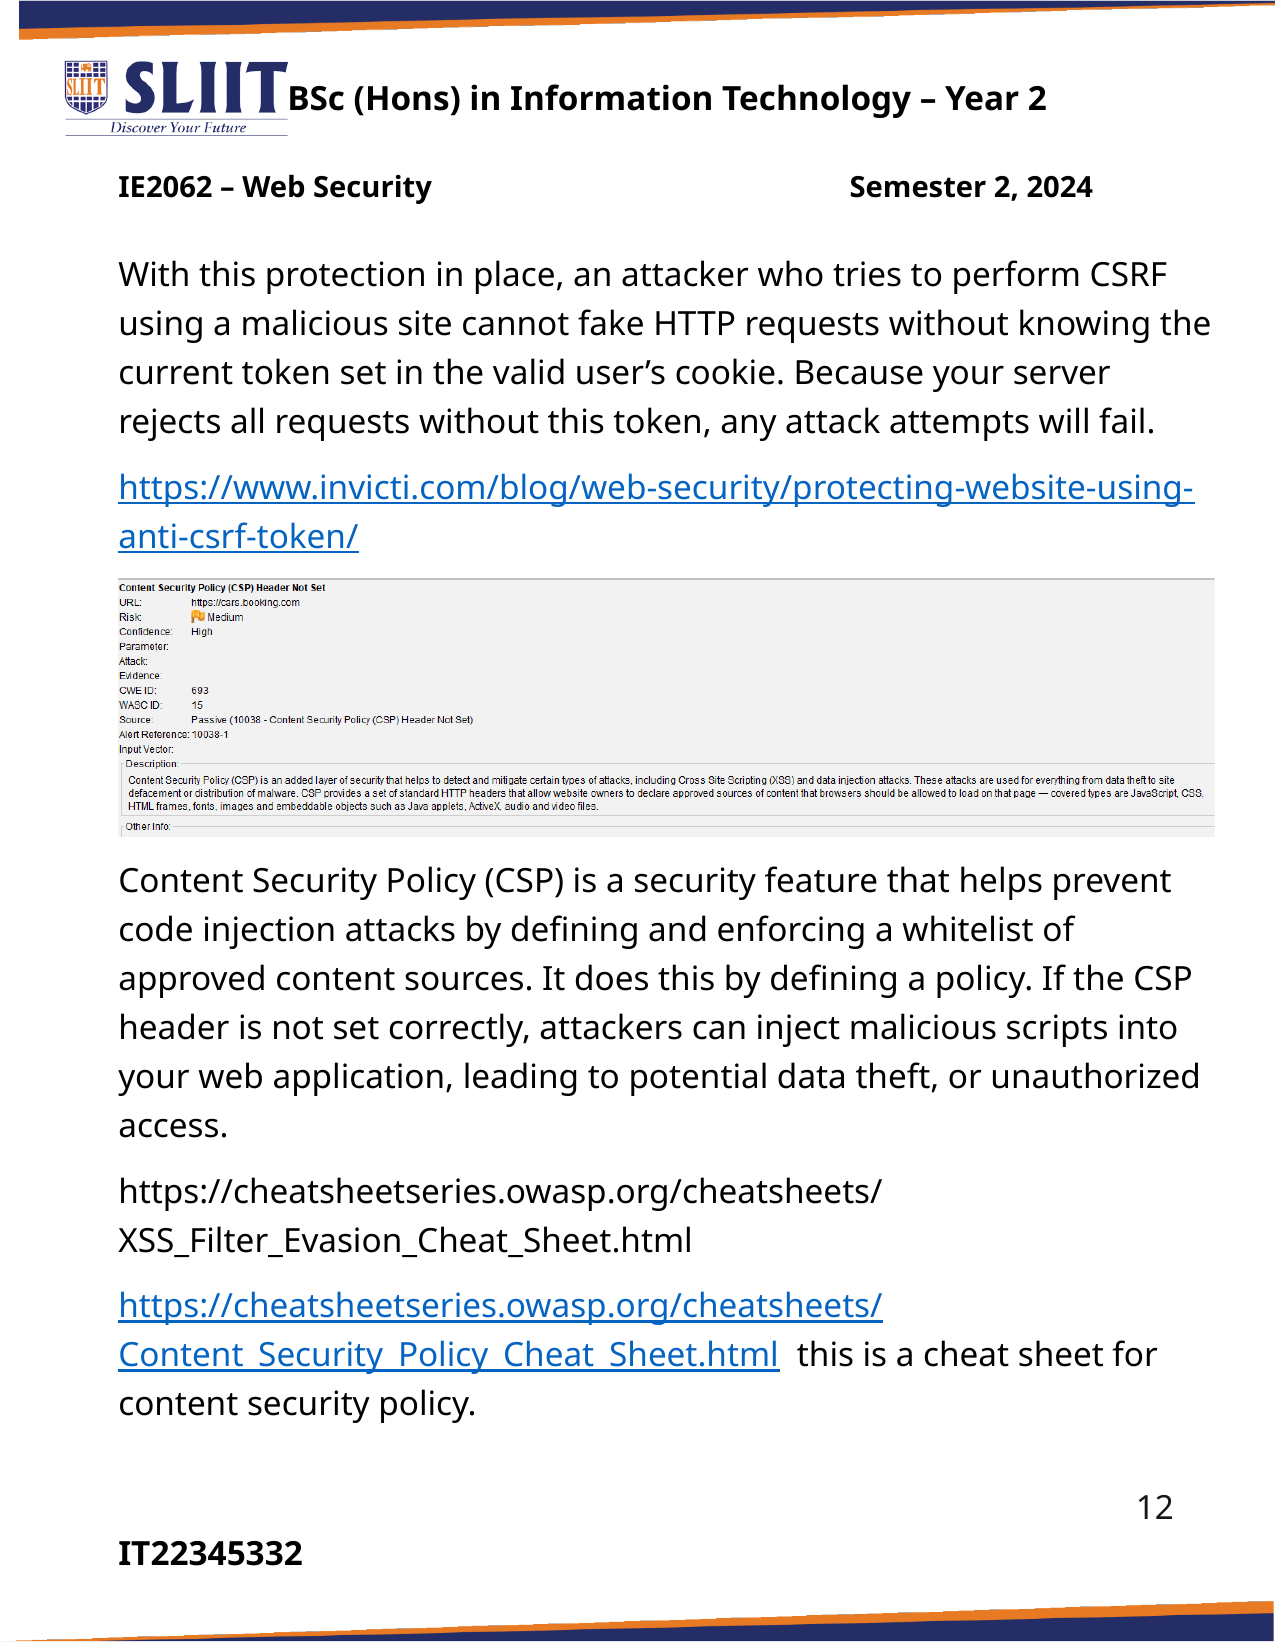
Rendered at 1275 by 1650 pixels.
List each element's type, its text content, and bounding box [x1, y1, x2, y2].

text https://www.invicti.com/blog/web-security/protecting-website-using-anti-csrf-token/ [118, 463, 1216, 558]
text https://cheatsheetseries.owasp.org/cheatsheets/XSS_Filter_Evasion_Cheat_Sheet.html [118, 1167, 1216, 1262]
picture [118, 578, 1215, 837]
picture [62, 57, 291, 137]
text Content Security Policy (CSP) is a security feature that helps prevent code injection attacks by defining and enforcing a whitelist of approved content sources. It does this by defining a policy. If the CSP header is not set correctly, attackers can inject malicious scripts into your web application, leading to potential data theft, or unauthorized access. [118, 857, 1216, 1147]
picture [20, 1, 1275, 44]
text https://cheatsheetseries.owasp.org/cheatsheets/Content_Security_Policy_Cheat_Sheet.html this is a cheat sheet for content security policy. [118, 1282, 1216, 1425]
text With this protection in place, an attacker who tries to perform CSRF using a malicious site cannot fake HTTP requests without knowing the current token set in the valid user’s cookie. Because your server rejects all requests without this token, any attack attempts will fail. [118, 251, 1216, 443]
